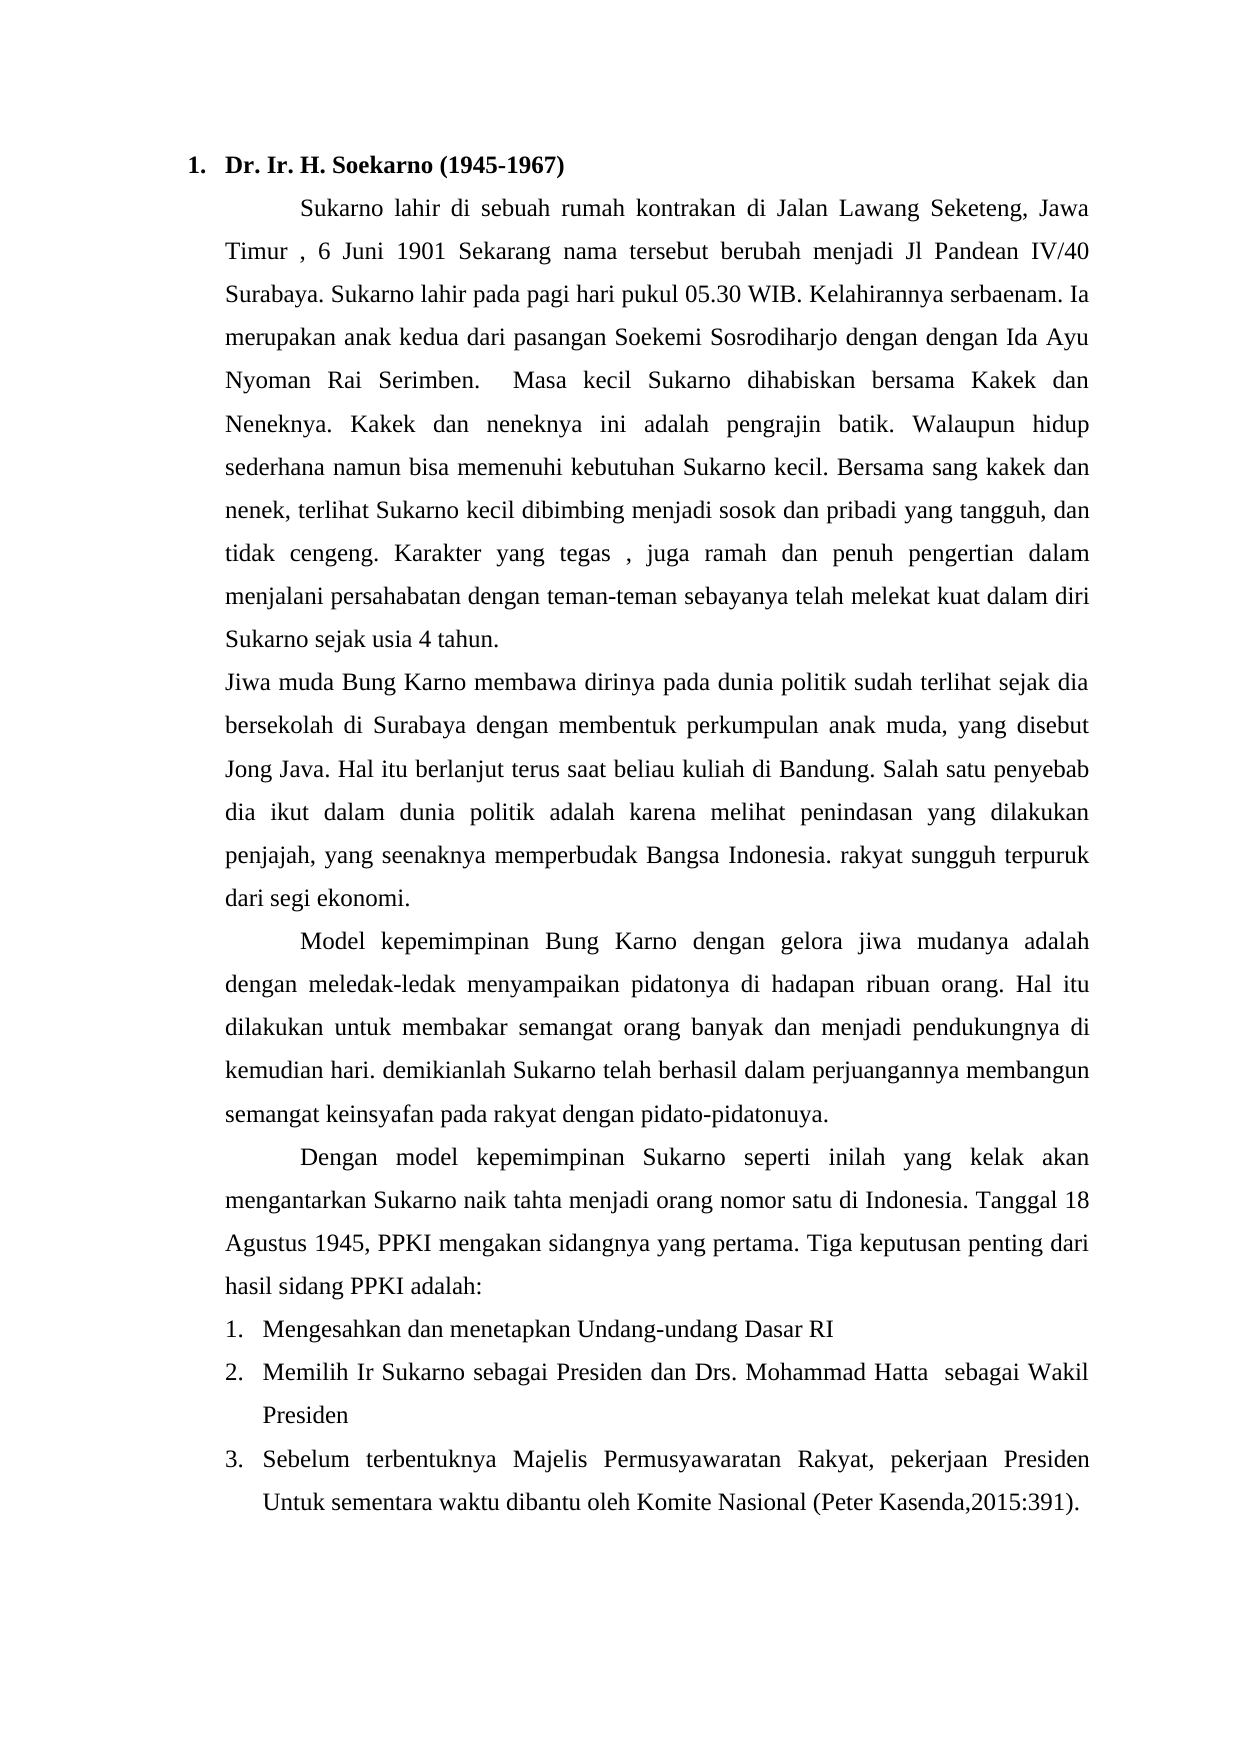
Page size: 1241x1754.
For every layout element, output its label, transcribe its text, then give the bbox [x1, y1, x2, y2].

list Sebelum terbentuknya Majelis Permusyawaratan Rakyat, pekerjaan Presiden Untuk sementara waktu dibantu oleh Komite Nasional (Peter Kasenda,2015:391). [225, 1444, 1090, 1516]
list Jiwa muda Bung Karno membawa dirinya pada dunia politik sudah terlihat sejak dia bersekolah di Surabaya dengan membentuk perkumpulan anak muda, yang disebut Jong Java. Hal itu berlanjut terus saat beliau kuliah di Bandung. Salah satu penyebab dia ikut dalam dunia politik adalah karena melihat penindasan yang dilakukan penjajah, yang seenaknya memperbudak Bangsa Indonesia. rakyat sungguh terpuruk dari segi ekonomi. [225, 667, 1090, 912]
list Model kepemimpinan Bung Karno dengan gelora jiwa mudanya adalah dengan meledak-ledak menyampaikan pidatonya di hadapan ribuan orang. Hal itu dilakukan untuk membakar semangat orang banyak dan menjadi pendukungnya di kemudian hari. demikianlah Sukarno telah berhasil dalam perjuangannya membangun semangat keinsyafan pada rakyat dengan pidato-pidatonuya. [225, 926, 1090, 1127]
list Dr. Ir. H. Soekarno (1945-1967) [187, 150, 1090, 179]
list Memilih Ir Sukarno sebagai Presiden dan Drs. Mohammad Hatta sebagai Wakil Presiden [225, 1357, 1090, 1429]
list Dengan model kepemimpinan Sukarno seperti inilah yang kelak akan mengantarkan Sukarno naik tahta menjadi orang nomor satu di Indonesia. Tanggal 18 Agustus 1945, PPKI mengakan sidangnya yang pertama. Tiga keputusan penting dari hasil sidang PPKI adalah: [225, 1142, 1090, 1300]
list Sukarno lahir di sebuah rumah kontrakan di Jalan Lawang Seketeng, Jawa Timur , 6 Juni 1901 Sekarang nama tersebut berubah menjadi Jl Pandean IV/40 Surabaya. Sukarno lahir pada pagi hari pukul 05.30 WIB. Kelahirannya serbaenam. Ia merupakan anak kedua dari pasangan Soekemi Sosrodiharjo dengan dengan Ida Ayu Nyoman Rai Serimben. Masa kecil Sukarno dihabiskan bersama Kakek dan Neneknya. Kakek dan neneknya ini adalah pengrajin batik. Walaupun hidup sederhana namun bisa memenuhi kebutuhan Sukarno kecil. Bersama sang kakek dan nenek, terlihat Sukarno kecil dibimbing menjadi sosok dan pribadi yang tangguh, dan tidak cengeng. Karakter yang tegas , juga ramah dan penuh pengertian dalam menjalani persahabatan dengan teman-teman sebayanya telah melekat kuat dalam diri Sukarno sejak usia 4 tahun. [225, 193, 1090, 653]
list Mengesahkan dan menetapkan Undang-undang Dasar RI [225, 1314, 1090, 1343]
